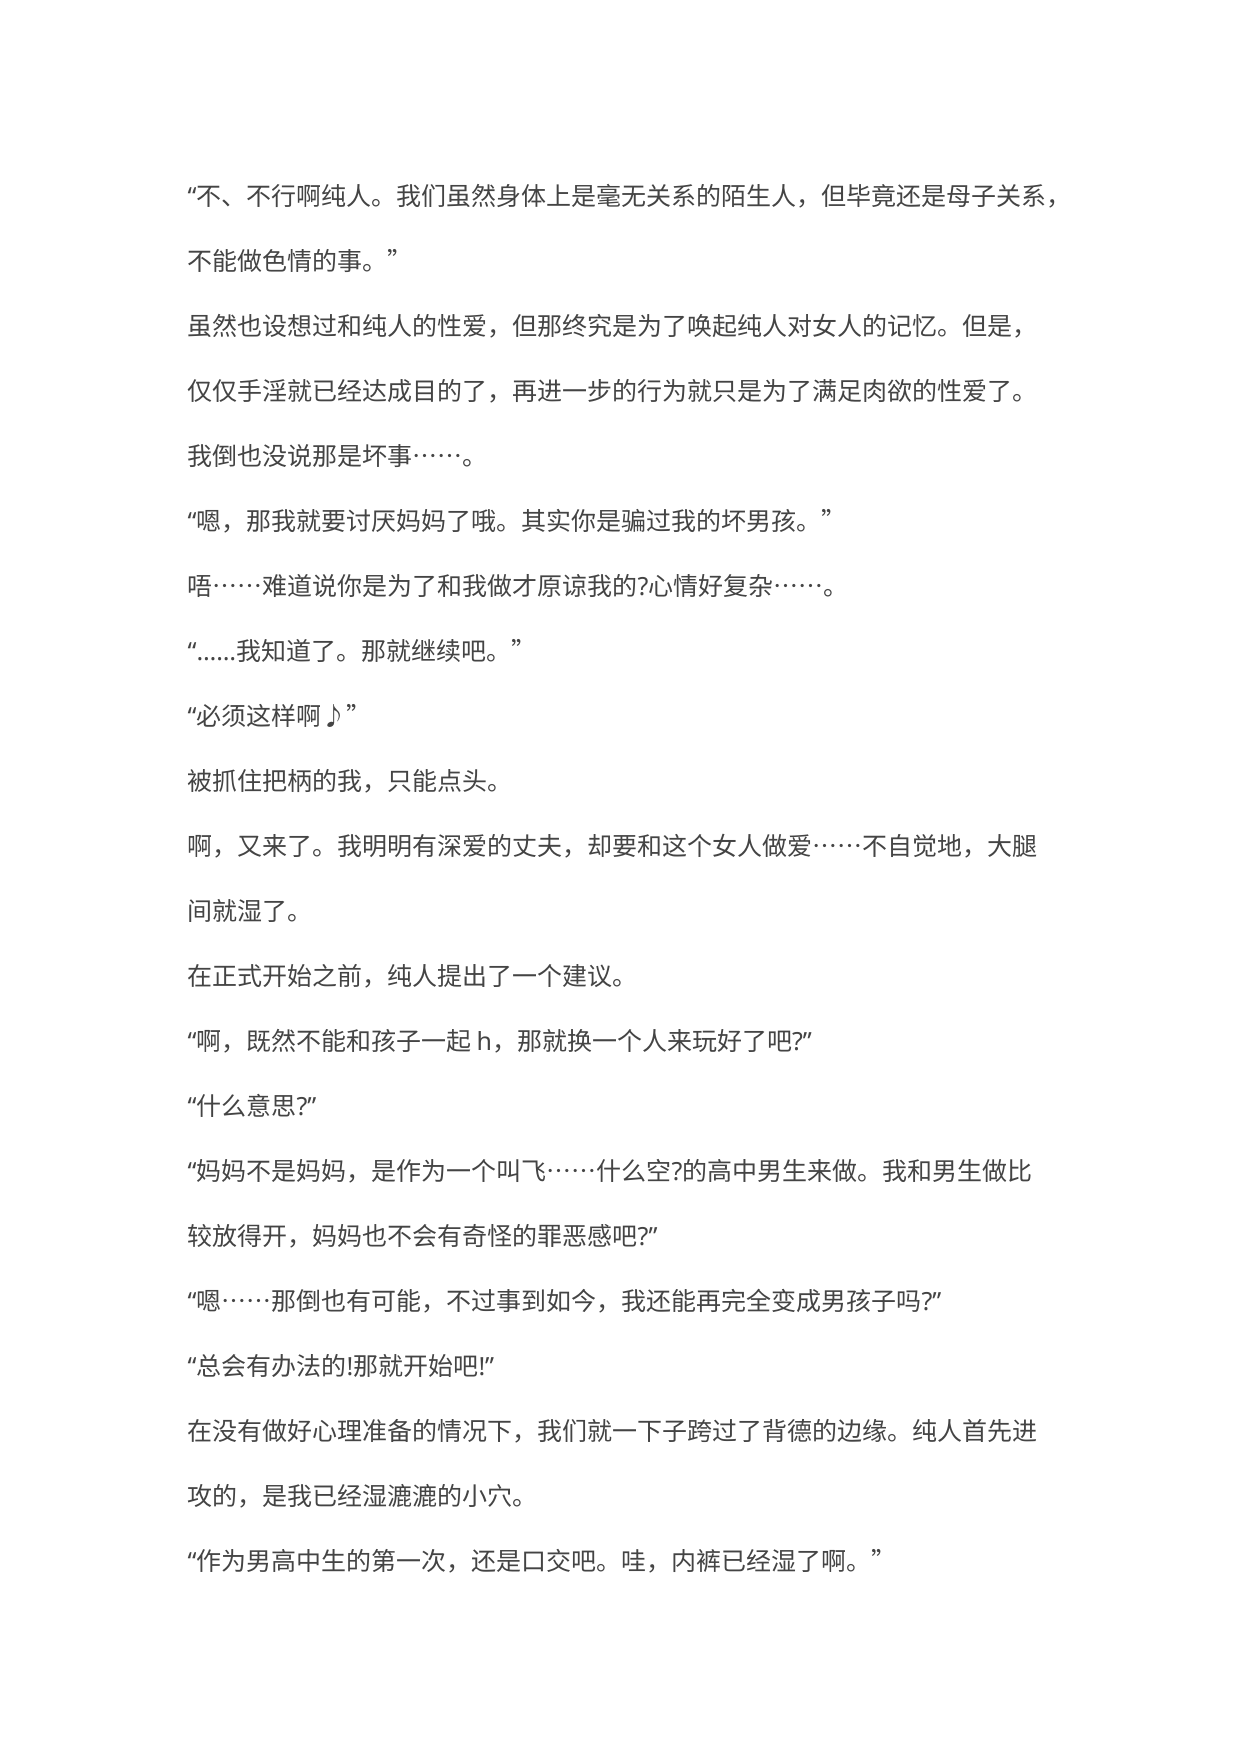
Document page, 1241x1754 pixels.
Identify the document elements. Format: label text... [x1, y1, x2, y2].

text “……我知道了。那就继续吧。” [187, 617, 1053, 682]
text “嗯，那我就要讨厌妈妈了哦。其实你是骗过我的坏男孩。” [187, 487, 1053, 552]
text “不、不行啊纯人。我们虽然身体上是毫无关系的陌生人，但毕竟还是母子关系，不能做色情的事。” [187, 162, 1053, 192]
text “不、不行啊纯人。我们虽然身体上是毫无关系的陌生人，但毕竟还是母子关系，不能做色情的事。” [187, 193, 1053, 292]
text “啊，既然不能和孩子一起h，那就换一个人来玩好了吧?” [187, 1007, 1053, 1072]
text 唔……难道说你是为了和我做才原谅我的?心情好复杂……。 [187, 552, 1053, 617]
text “总会有办法的!那就开始吧!” [187, 1332, 1053, 1397]
text “什么意思?” [187, 1072, 1053, 1137]
text 在正式开始之前，纯人提出了一个建议。 [187, 942, 1053, 1007]
text “必须这样啊♪” [187, 682, 1053, 747]
text “嗯……那倒也有可能，不过事到如今，我还能再完全变成男孩子吗?” [187, 1267, 1053, 1332]
text 我倒也没说那是坏事……。 [187, 422, 1053, 487]
text “作为男高中生的第一次，还是口交吧。哇，内裤已经湿了啊。” [187, 1527, 1053, 1592]
text 虽然也设想过和纯人的性爱，但那终究是为了唤起纯人对女人的记忆。但是，仅仅手淫就已经达成目的了，再进一步的行为就只是为了满足肉欲的性爱了。 [187, 292, 1053, 422]
text 在没有做好心理准备的情况下，我们就一下子跨过了背德的边缘。纯人首先进攻的，是我已经湿漉漉的小穴。 [187, 1397, 1053, 1527]
text 被抓住把柄的我，只能点头。 [187, 747, 1053, 812]
text 啊，又来了。我明明有深爱的丈夫，却要和这个女人做爱……不自觉地，大腿间就湿了。 [187, 812, 1053, 942]
text “妈妈不是妈妈，是作为一个叫飞……什么空?的高中男生来做。我和男生做比较放得开，妈妈也不会有奇怪的罪恶感吧?” [187, 1137, 1053, 1267]
